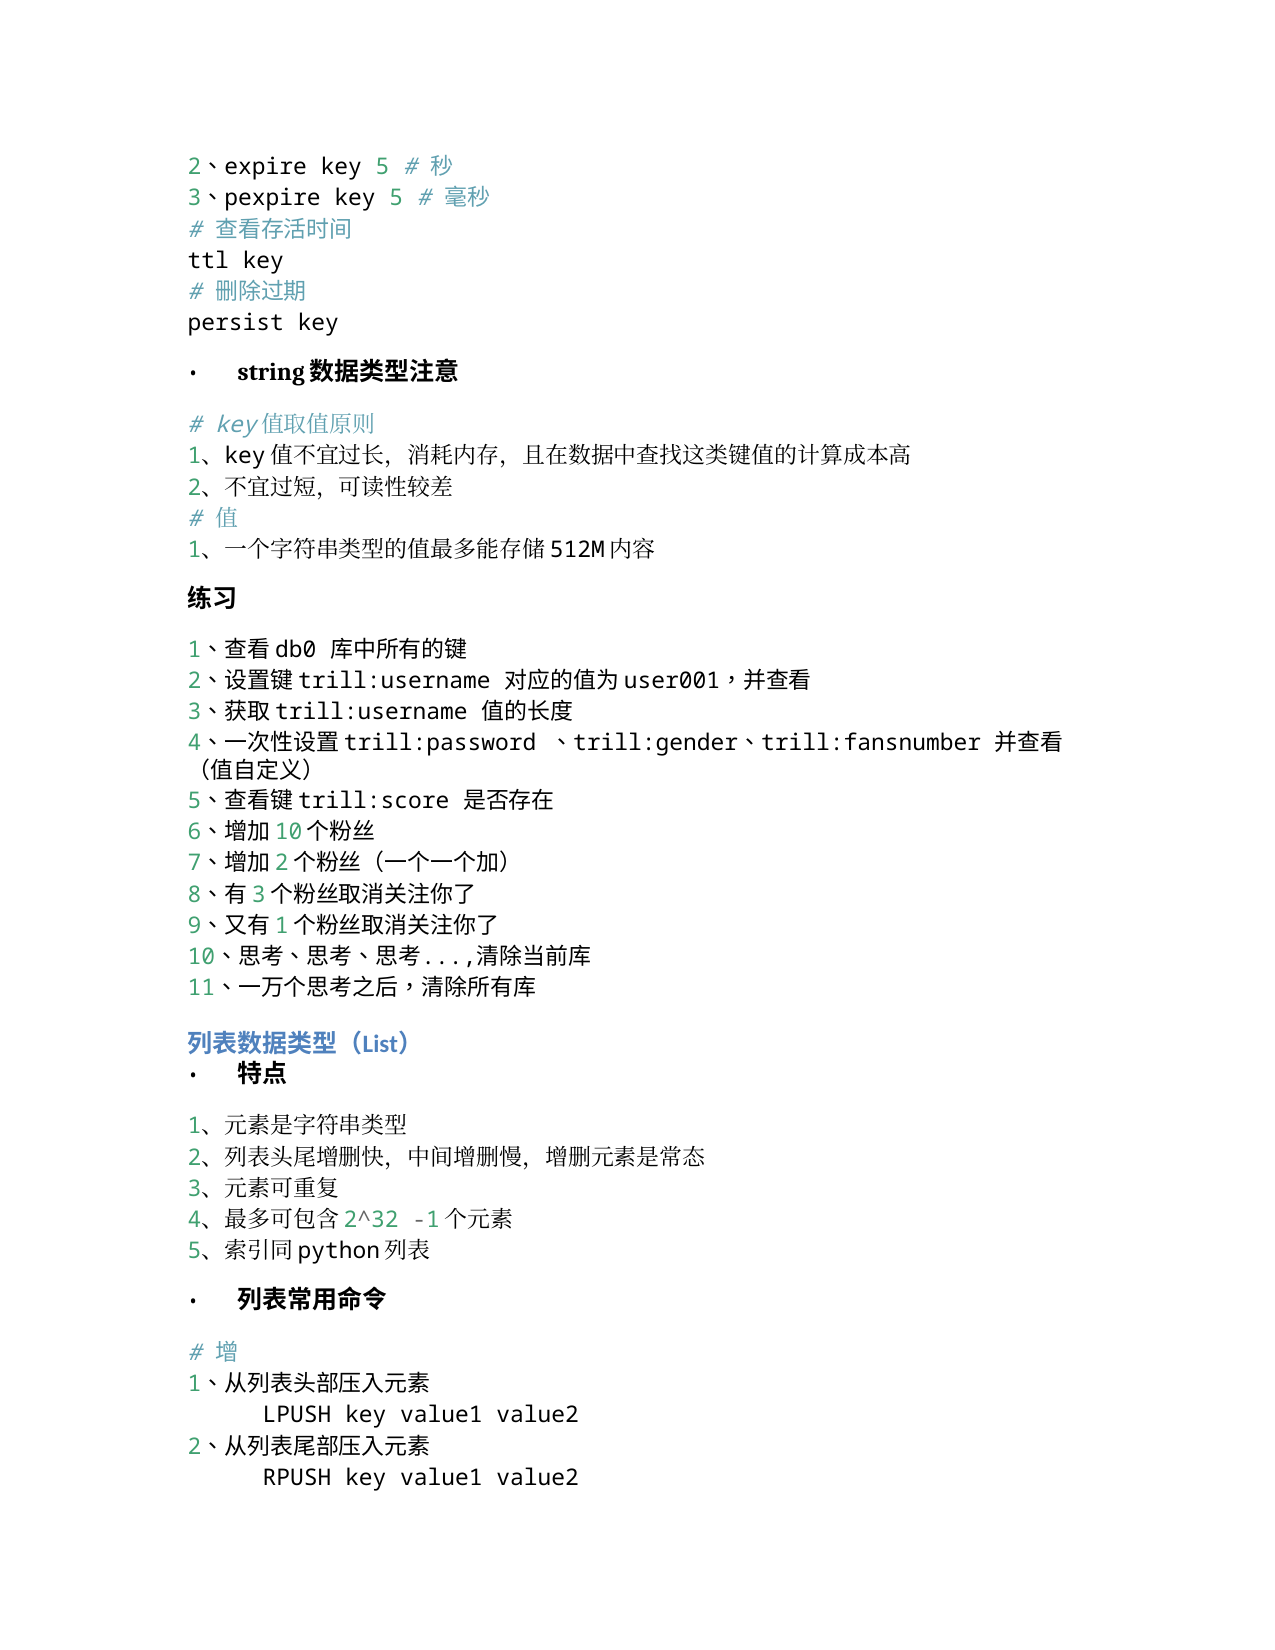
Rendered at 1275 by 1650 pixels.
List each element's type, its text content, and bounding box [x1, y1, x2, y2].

list string数据类型注意 [187, 358, 1087, 387]
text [187, 1336, 1087, 1492]
text # key值取值原则 1、key值不宜过长，消耗内存，且在数据中查找这类键值的计算成本高 2、不宜过短，可读性较差 # 值 1、一个字符串类型的值最多能存储512M内容 [187, 408, 1087, 564]
text 1、查看 db0 库中所有的键 2、设置键 trill:username 对应的值为 user001，并查看 3、获取 trill:username 值的长度 4、一次性设置 trill:password 、trill:gender、trill:fansnumber 并查看（值自定义） 5、查看键 trill:score 是否存在 6、增加10个粉丝 7、增加2个粉丝（一个一个加） 8、有3个粉丝取消关注你了 9、又有1个粉丝取消关注你了 10、思考、思考、思考...,清除当前库 11、一万个思考之后，清除所有库 [187, 632, 1087, 1003]
list 列表常用命令 [187, 1286, 1087, 1315]
text 1、元素是字符串类型 2、列表头尾增删快，中间增删慢，增删元素是常态 3、元素可重复 4、最多可包含2^32 -1个元素 5、索引同python列表 [187, 1109, 1087, 1266]
list 特点 [187, 1060, 1087, 1088]
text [187, 150, 1087, 337]
subtitle 列表数据类型（List） [187, 1023, 1087, 1060]
text 练习 [187, 585, 1087, 614]
